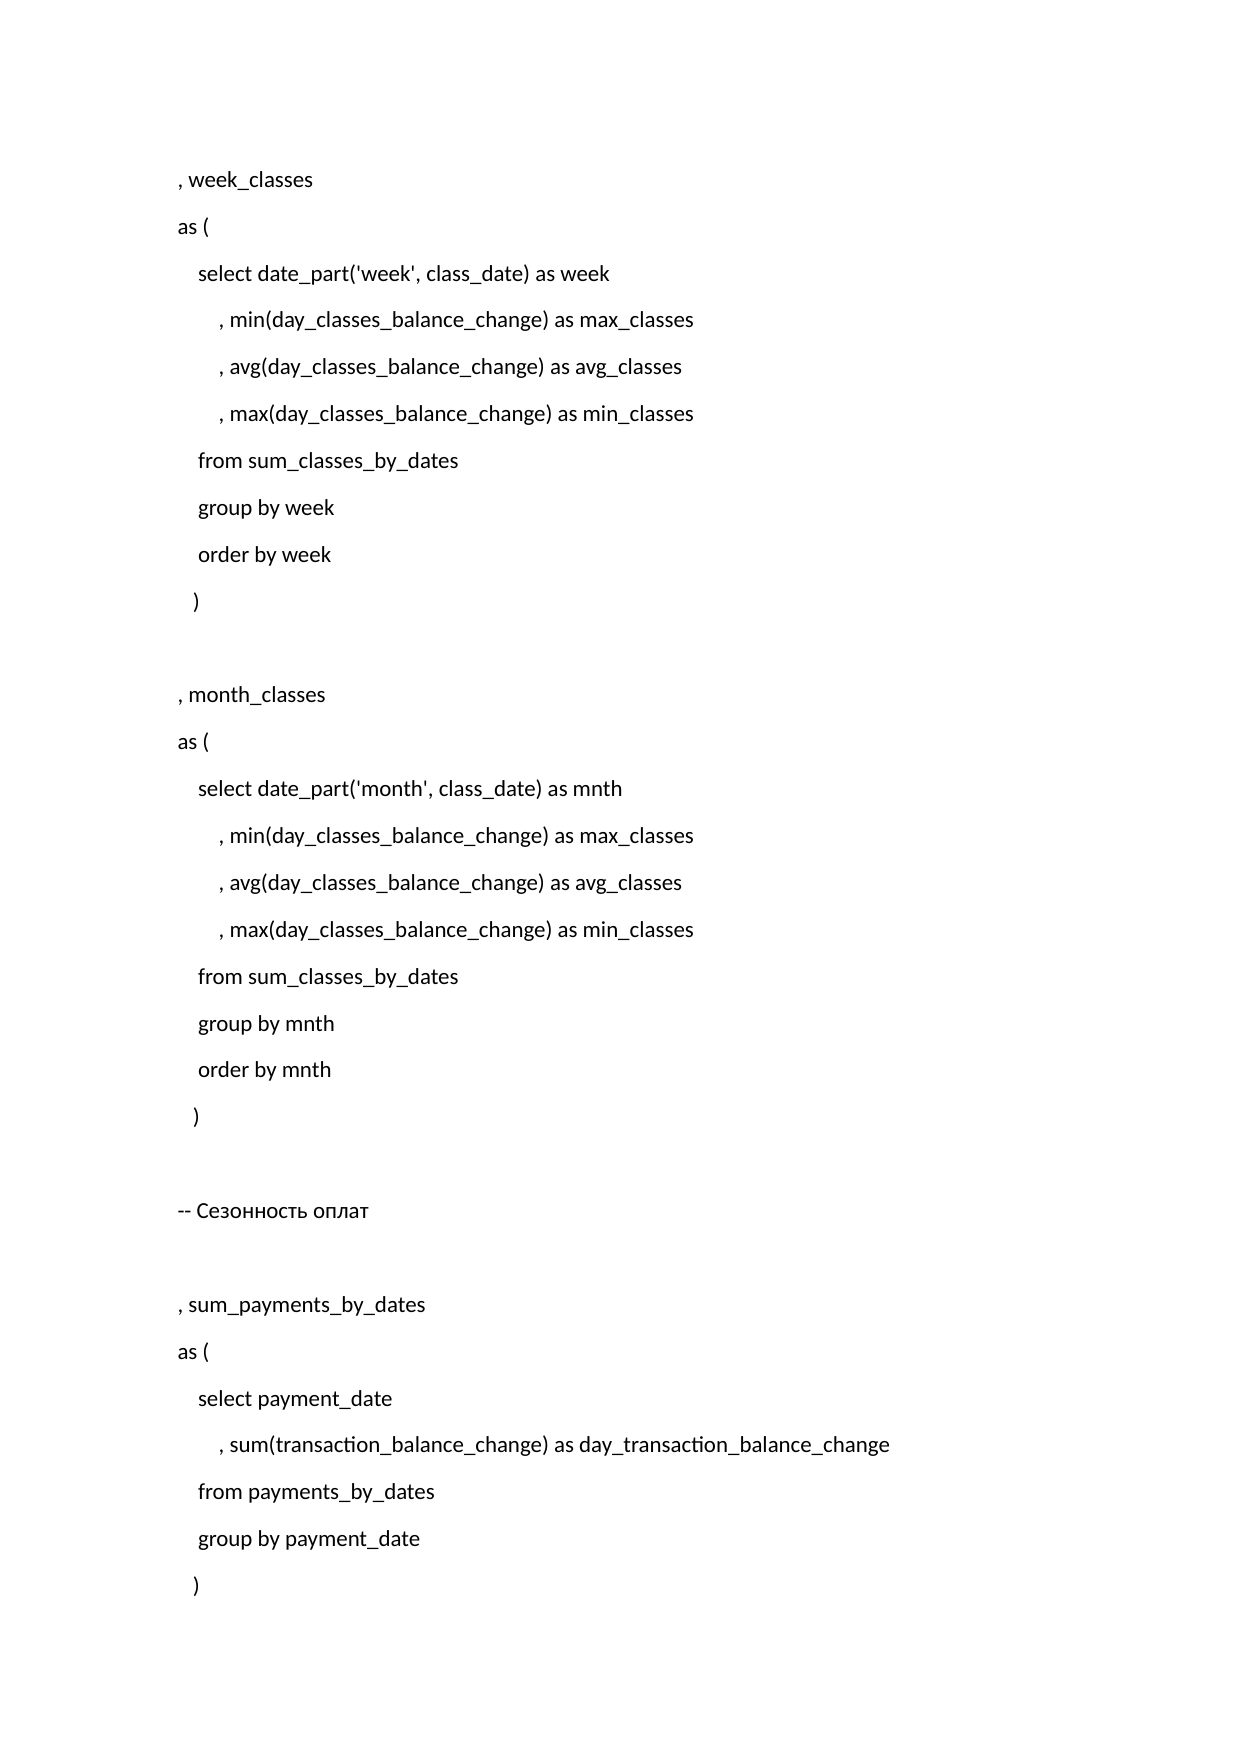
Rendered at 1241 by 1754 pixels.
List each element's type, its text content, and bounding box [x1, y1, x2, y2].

text , sum_payments_by_dates [177, 1290, 1152, 1318]
text -- Сезонность оплат [177, 1196, 1152, 1224]
text from sum_classes_by_dates [177, 446, 1152, 474]
text order by mnth [177, 1056, 1152, 1084]
text , avg(day_classes_balance_change) as avg_classes [177, 868, 1152, 896]
text group by payment_date [177, 1524, 1152, 1552]
text , month_classes [177, 681, 1152, 709]
text from sum_classes_by_dates [177, 962, 1152, 990]
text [177, 352, 1152, 381]
text , min(day_classes_balance_change) as max_classes [177, 306, 1152, 334]
text select payment_date [177, 1384, 1152, 1412]
text ) [177, 587, 1152, 615]
text group by week [177, 493, 1152, 521]
text order by week [177, 540, 1152, 568]
text from payments_by_dates [177, 1477, 1152, 1506]
text , week_classes [177, 165, 1152, 193]
text ) [177, 1102, 1152, 1131]
text as ( [177, 1337, 1152, 1365]
text group by mnth [177, 1009, 1152, 1037]
text as ( [177, 212, 1152, 240]
text select date_part('week', class_date) as week [177, 259, 1152, 287]
text , max(day_classes_balance_change) as min_classes [177, 399, 1152, 427]
text as ( [177, 727, 1152, 756]
text , sum(transaction_balance_change) as day_transaction_balance_change [177, 1431, 1152, 1459]
text ) [177, 1571, 1152, 1599]
text , min(day_classes_balance_change) as max_classes [177, 821, 1152, 849]
text , max(day_classes_balance_change) as min_classes [177, 915, 1152, 943]
text select date_part('month', class_date) as mnth [177, 774, 1152, 802]
